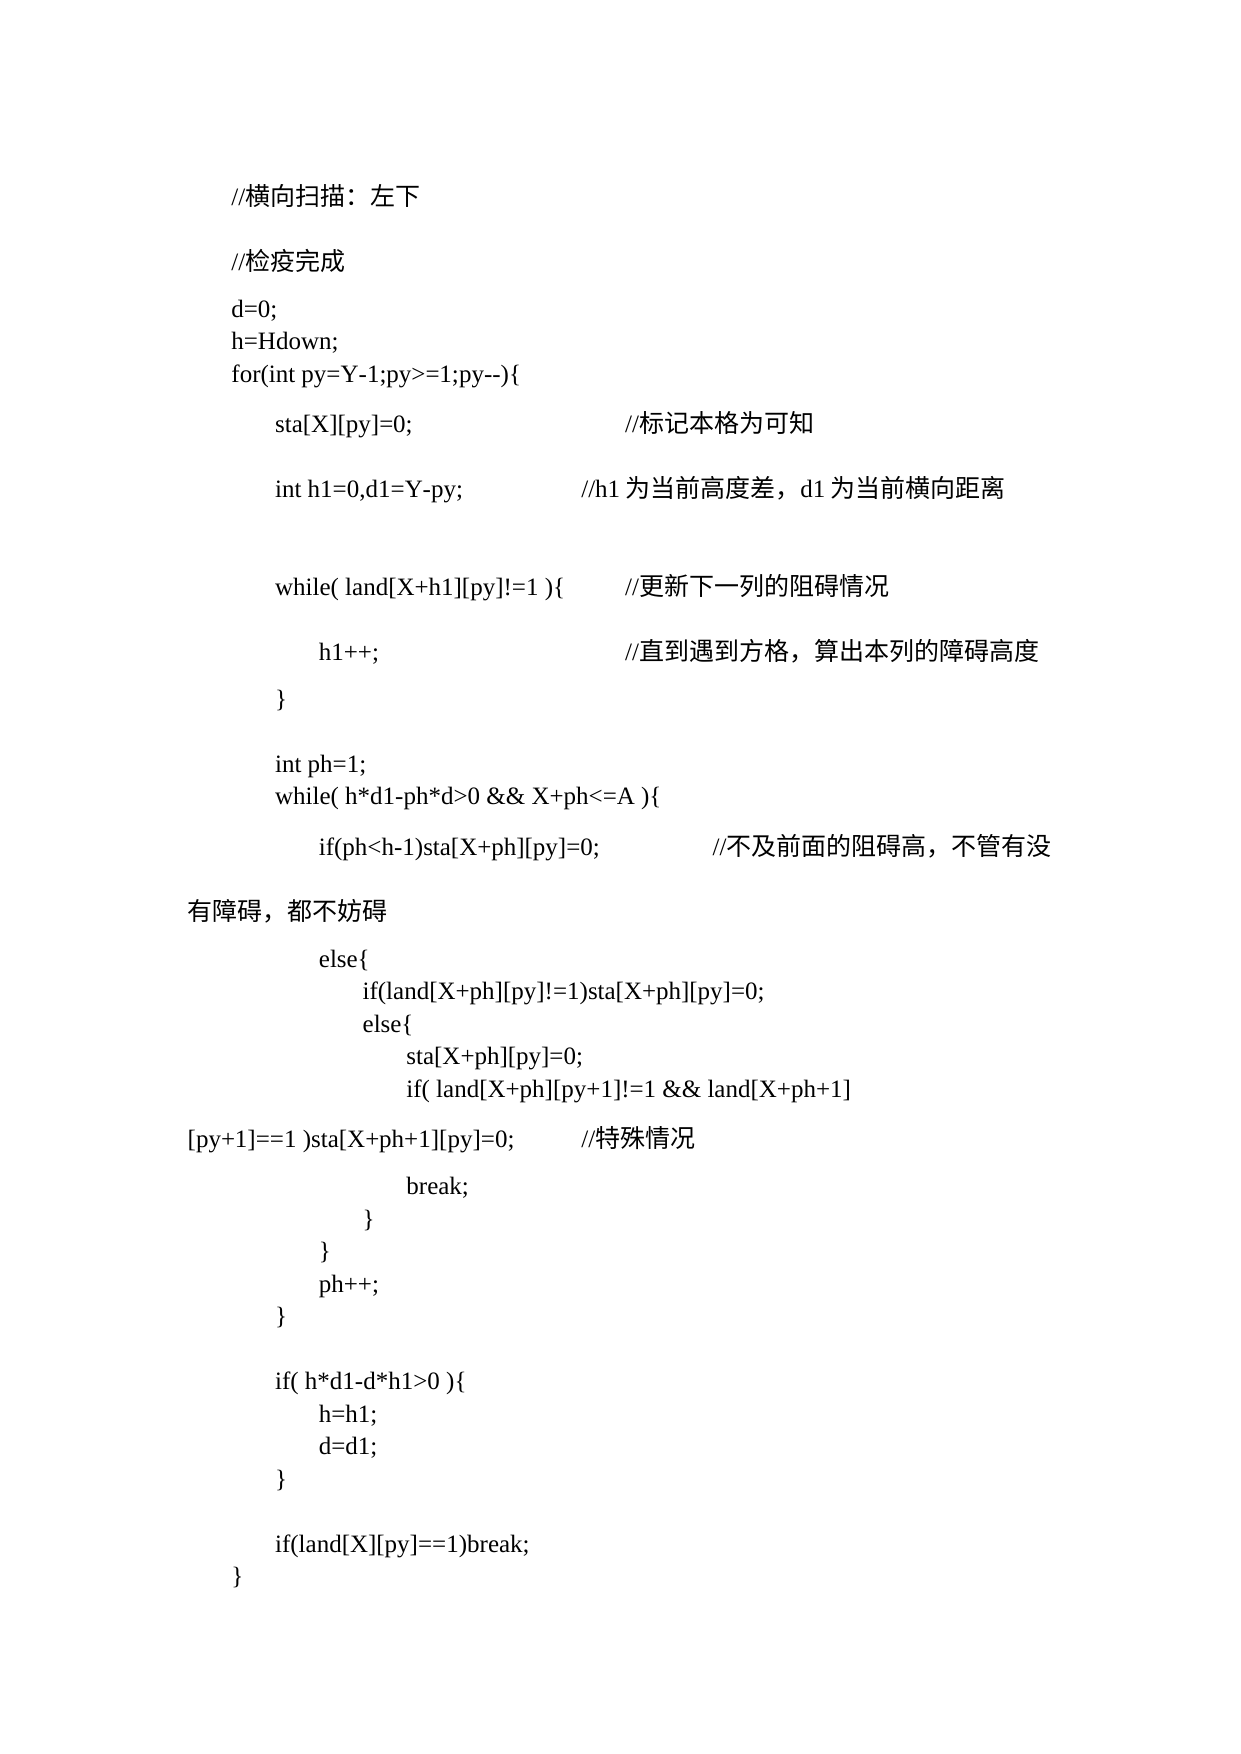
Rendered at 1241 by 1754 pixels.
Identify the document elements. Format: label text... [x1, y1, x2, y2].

text //横向扫描：左下 [187, 162, 1053, 227]
text ph++; [187, 1267, 1053, 1299]
text } [187, 1462, 1053, 1494]
text if( land[X+ph][py+1]!=1 && land[X+ph+1][py+1]==1 )sta[X+ph+1][py]=0; //特殊情况 [187, 1072, 1053, 1169]
text int h1=0,d1=Y-py; //h1为当前高度差，d1为当前横向距离 [187, 454, 1053, 519]
text int ph=1; [187, 747, 1053, 779]
text } [187, 1299, 1053, 1332]
text else{ [187, 942, 1053, 974]
text else{ [187, 1007, 1053, 1039]
text d=0; [187, 292, 1053, 324]
text d=d1; [187, 1429, 1053, 1462]
text if(land[X][py]==1)break; [187, 1527, 1053, 1559]
text if(ph<h-1)sta[X+ph][py]=0; //不及前面的阻碍高，不管有没有障碍，都不妨碍 [187, 812, 1053, 942]
text sta[X+ph][py]=0; [187, 1039, 1053, 1072]
text break; [187, 1169, 1053, 1202]
text } [187, 1559, 1053, 1592]
text if(land[X+ph][py]!=1)sta[X+ph][py]=0; [187, 974, 1053, 1007]
text h=Hdown; [187, 324, 1053, 357]
text while( h*d1-ph*d>0 && X+ph<=A ){ [187, 779, 1053, 812]
text if( h*d1-d*h1>0 ){ [187, 1364, 1053, 1397]
text } [187, 1202, 1053, 1234]
text for(int py=Y-1;py>=1;py--){ [187, 357, 1053, 389]
text } [187, 682, 1053, 714]
text //检疫完成 [187, 227, 1053, 292]
text } [187, 1234, 1053, 1267]
text h=h1; [187, 1397, 1053, 1429]
text while( land[X+h1][py]!=1 ){ //更新下一列的阻碍情况 [187, 552, 1053, 617]
text sta[X][py]=0; //标记本格为可知 [187, 389, 1053, 454]
text h1++; //直到遇到方格，算出本列的障碍高度 [187, 617, 1053, 682]
